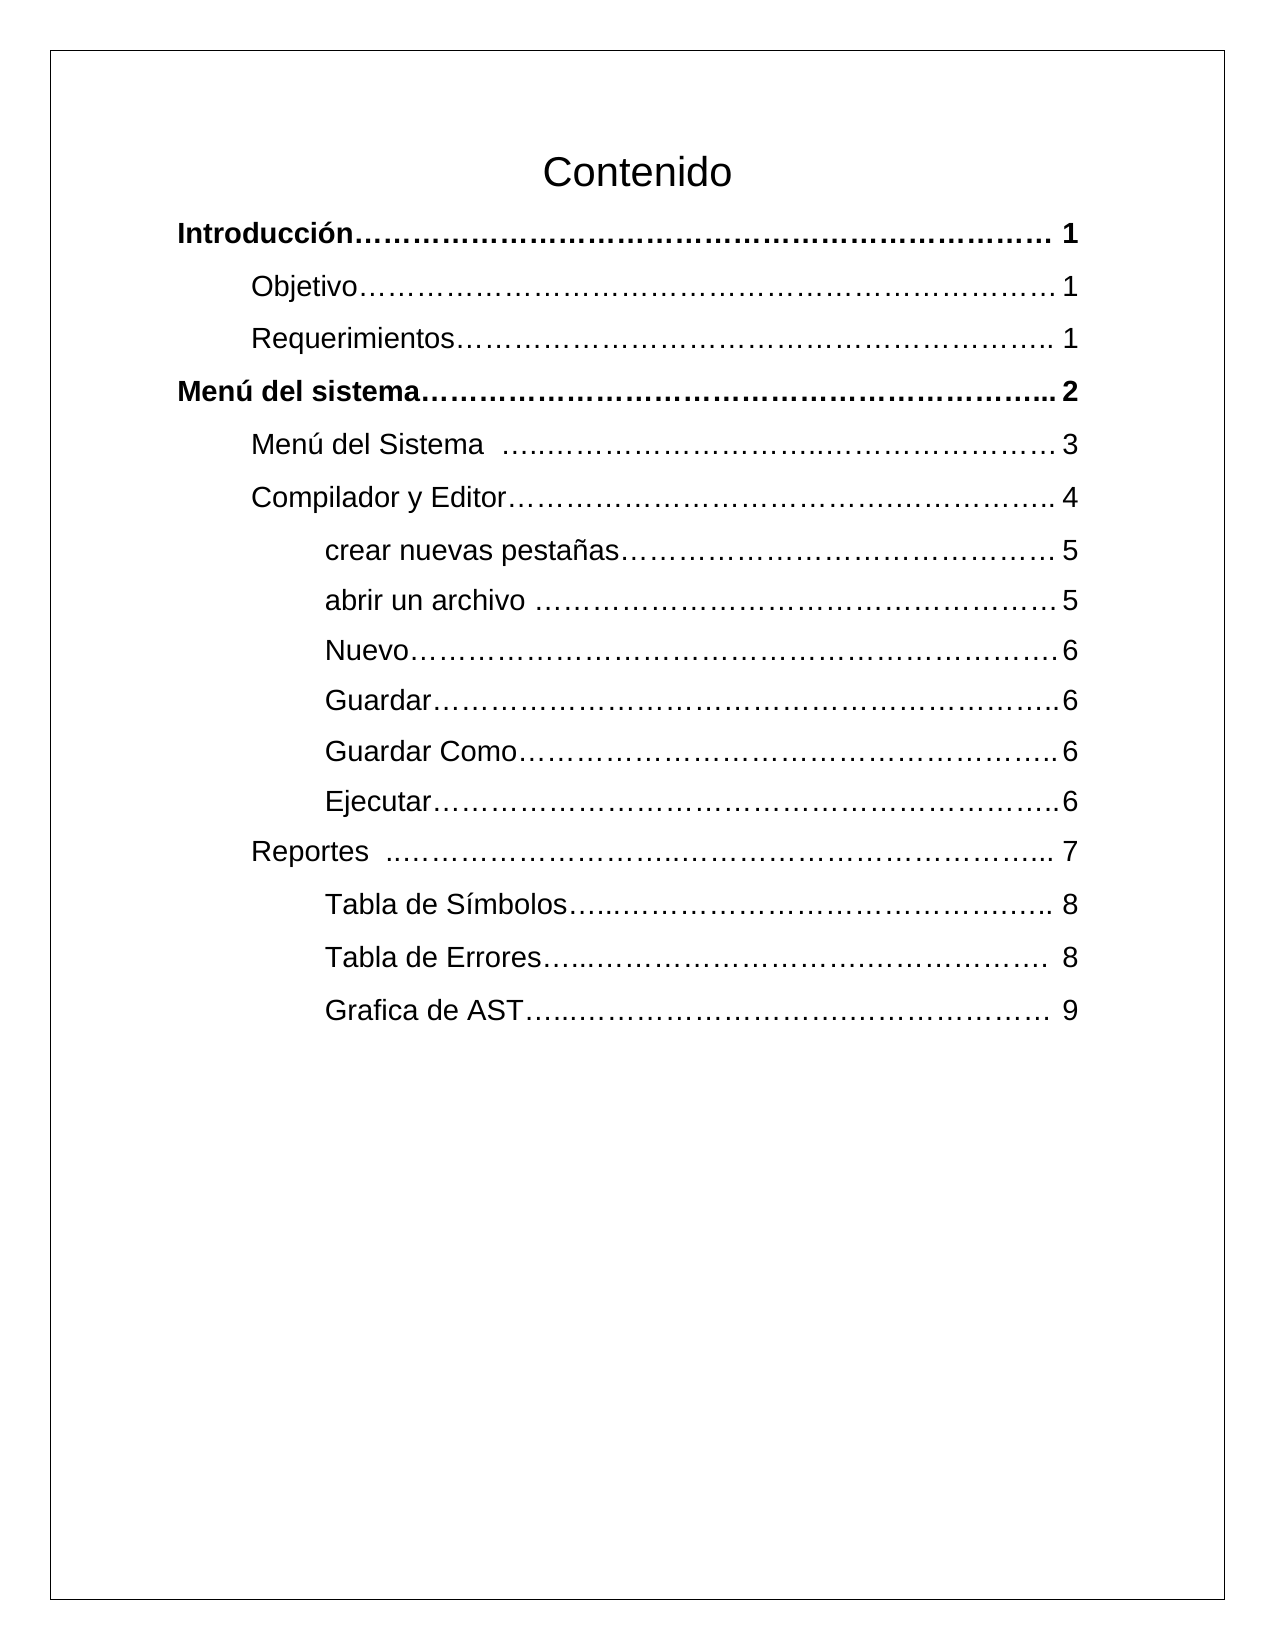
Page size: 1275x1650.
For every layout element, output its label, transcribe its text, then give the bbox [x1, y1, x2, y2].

text abrir un archivo ……………………………………………… 5 [324, 583, 1098, 617]
text crear nuevas pestañas……………………………………… 5 [251, 533, 1098, 566]
text Requerimientos…………………………………………………….. 1 [177, 322, 1098, 355]
text Grafica de AST…...……………………….………………… 9 [177, 992, 1098, 1026]
text Compilador y Editor………………………………….…………….. 4 [177, 480, 1098, 513]
text Tabla de Símbolos…...………………………………….….. 8 [177, 887, 1098, 920]
text Contenido [177, 148, 1098, 196]
text Guardar……………………………………………………….. 6 [324, 683, 1098, 717]
text Guardar Como……………………………………………….. 6 [324, 734, 1098, 767]
text Ejecutar……………………………………………………….. 6 [324, 784, 1098, 817]
text Nuevo…………………………………………………………. 6 [324, 633, 1098, 667]
text Reportes ..………………………..………………………………... 7 [177, 834, 1098, 868]
text Menú del Sistema …..………………………..…………………… 3 [177, 427, 1098, 461]
text Introducción……………………………………………………………… 1 [177, 216, 1098, 249]
text Objetivo……………………………………………………………… 1 [177, 269, 1098, 302]
text Tabla de Errores…...……………………….………………. 8 [177, 940, 1098, 973]
text Menú del sistema………………………………………………………... 2 [177, 374, 1098, 408]
